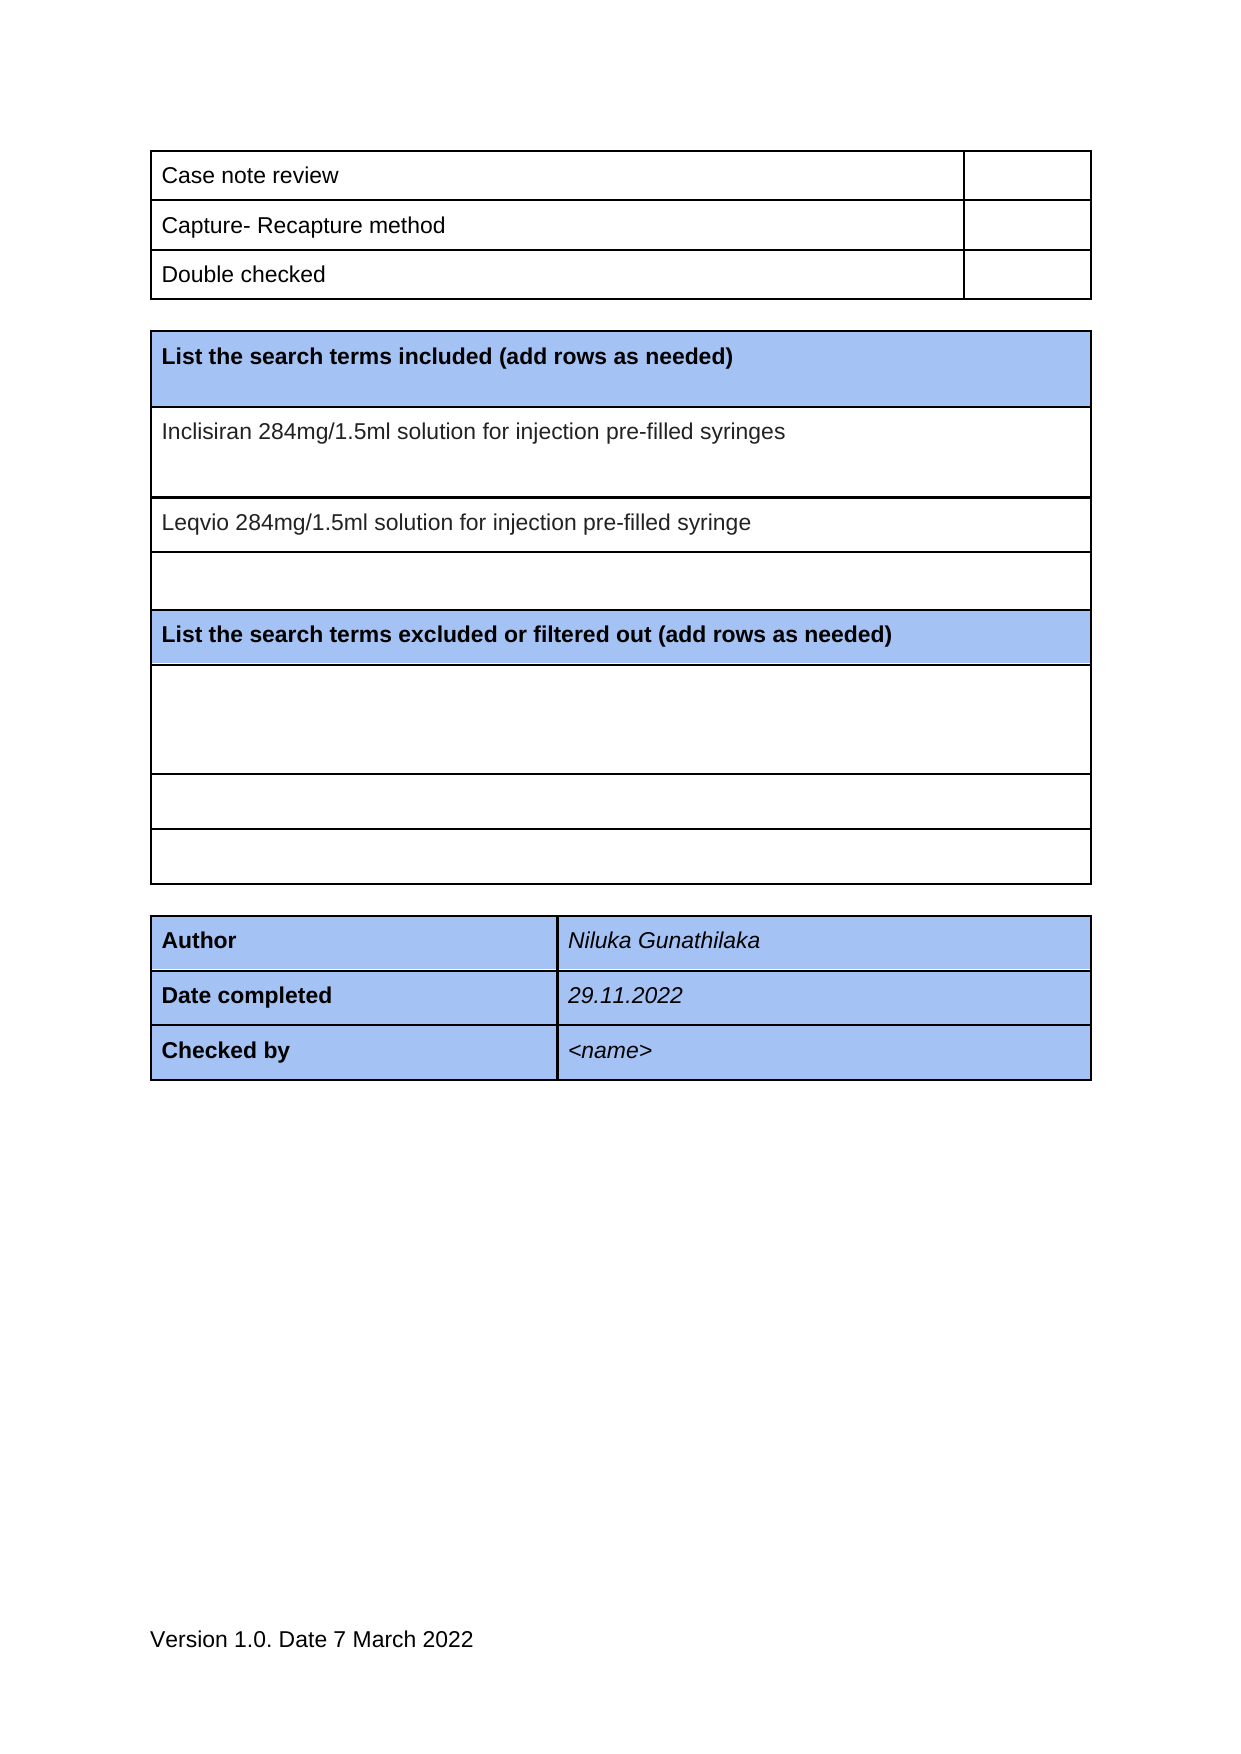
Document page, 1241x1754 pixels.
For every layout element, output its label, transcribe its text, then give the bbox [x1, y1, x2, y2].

table_header List the search terms included (add rows as needed) [152, 332, 1090, 406]
table_cell Double checked [152, 251, 963, 298]
table_cell [152, 775, 1090, 828]
table_cell <name> [559, 1026, 1090, 1079]
table_cell [152, 830, 1090, 882]
table_cell [965, 152, 1090, 199]
table_cell Case note review [152, 152, 963, 199]
table_header Author [152, 917, 556, 969]
table_cell Inclisiran 284mg/1.5ml solution for injection pre-filled syringes [152, 408, 1090, 496]
table_cell [965, 251, 1090, 298]
table_cell [152, 553, 1090, 609]
table_cell Capture- Recapture method [152, 201, 963, 248]
table_cell [152, 666, 1090, 773]
table_header Niluka Gunathilaka [559, 917, 1090, 969]
table_cell Leqvio 284mg/1.5ml solution for injection pre-filled syringe [152, 499, 1090, 551]
table_cell List the search terms excluded or filtered out (add rows as needed) [152, 611, 1090, 663]
table_cell Date completed [152, 972, 556, 1024]
table_cell 29.11.2022 [559, 972, 1090, 1024]
table_cell [965, 201, 1090, 248]
table_cell Checked by [152, 1026, 556, 1079]
